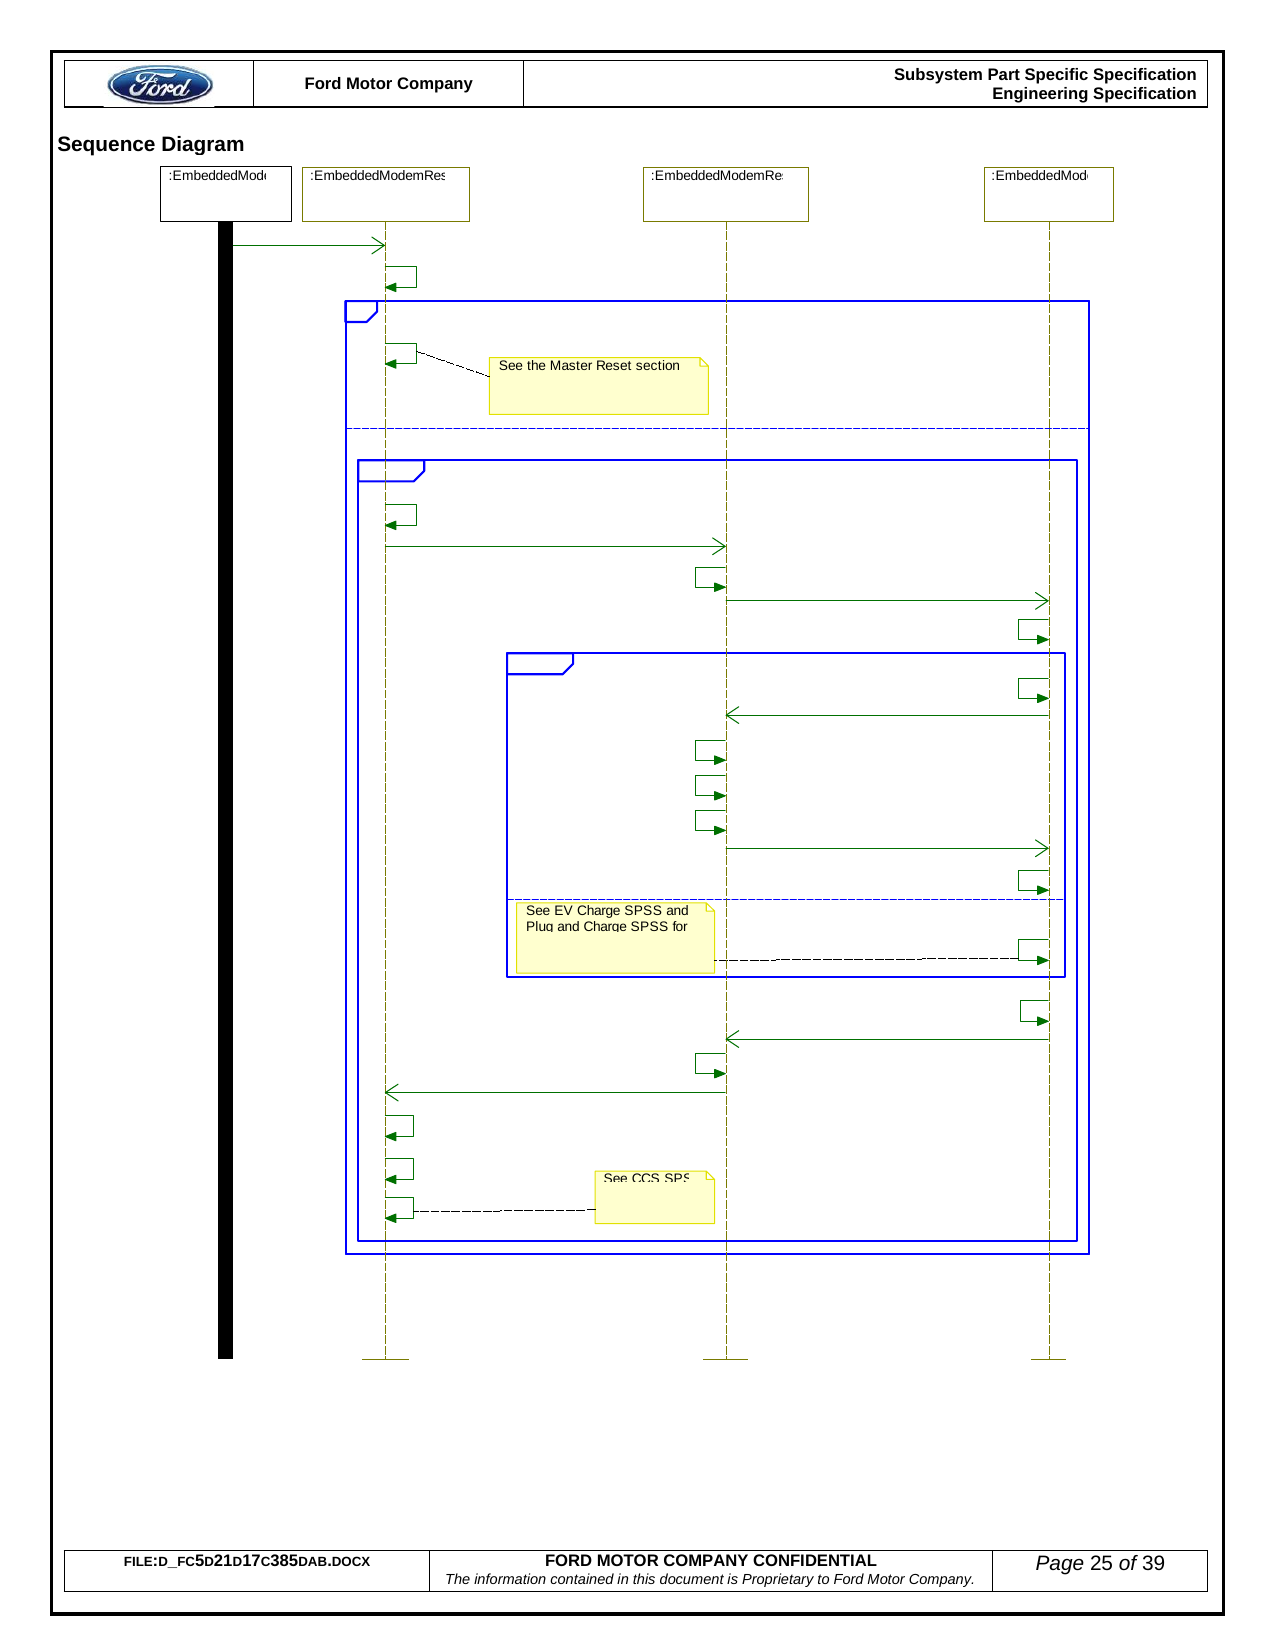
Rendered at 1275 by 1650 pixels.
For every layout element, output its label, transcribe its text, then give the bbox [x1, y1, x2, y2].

picture [103, 61, 215, 107]
text Sequence Diagram [57, 131, 1215, 155]
